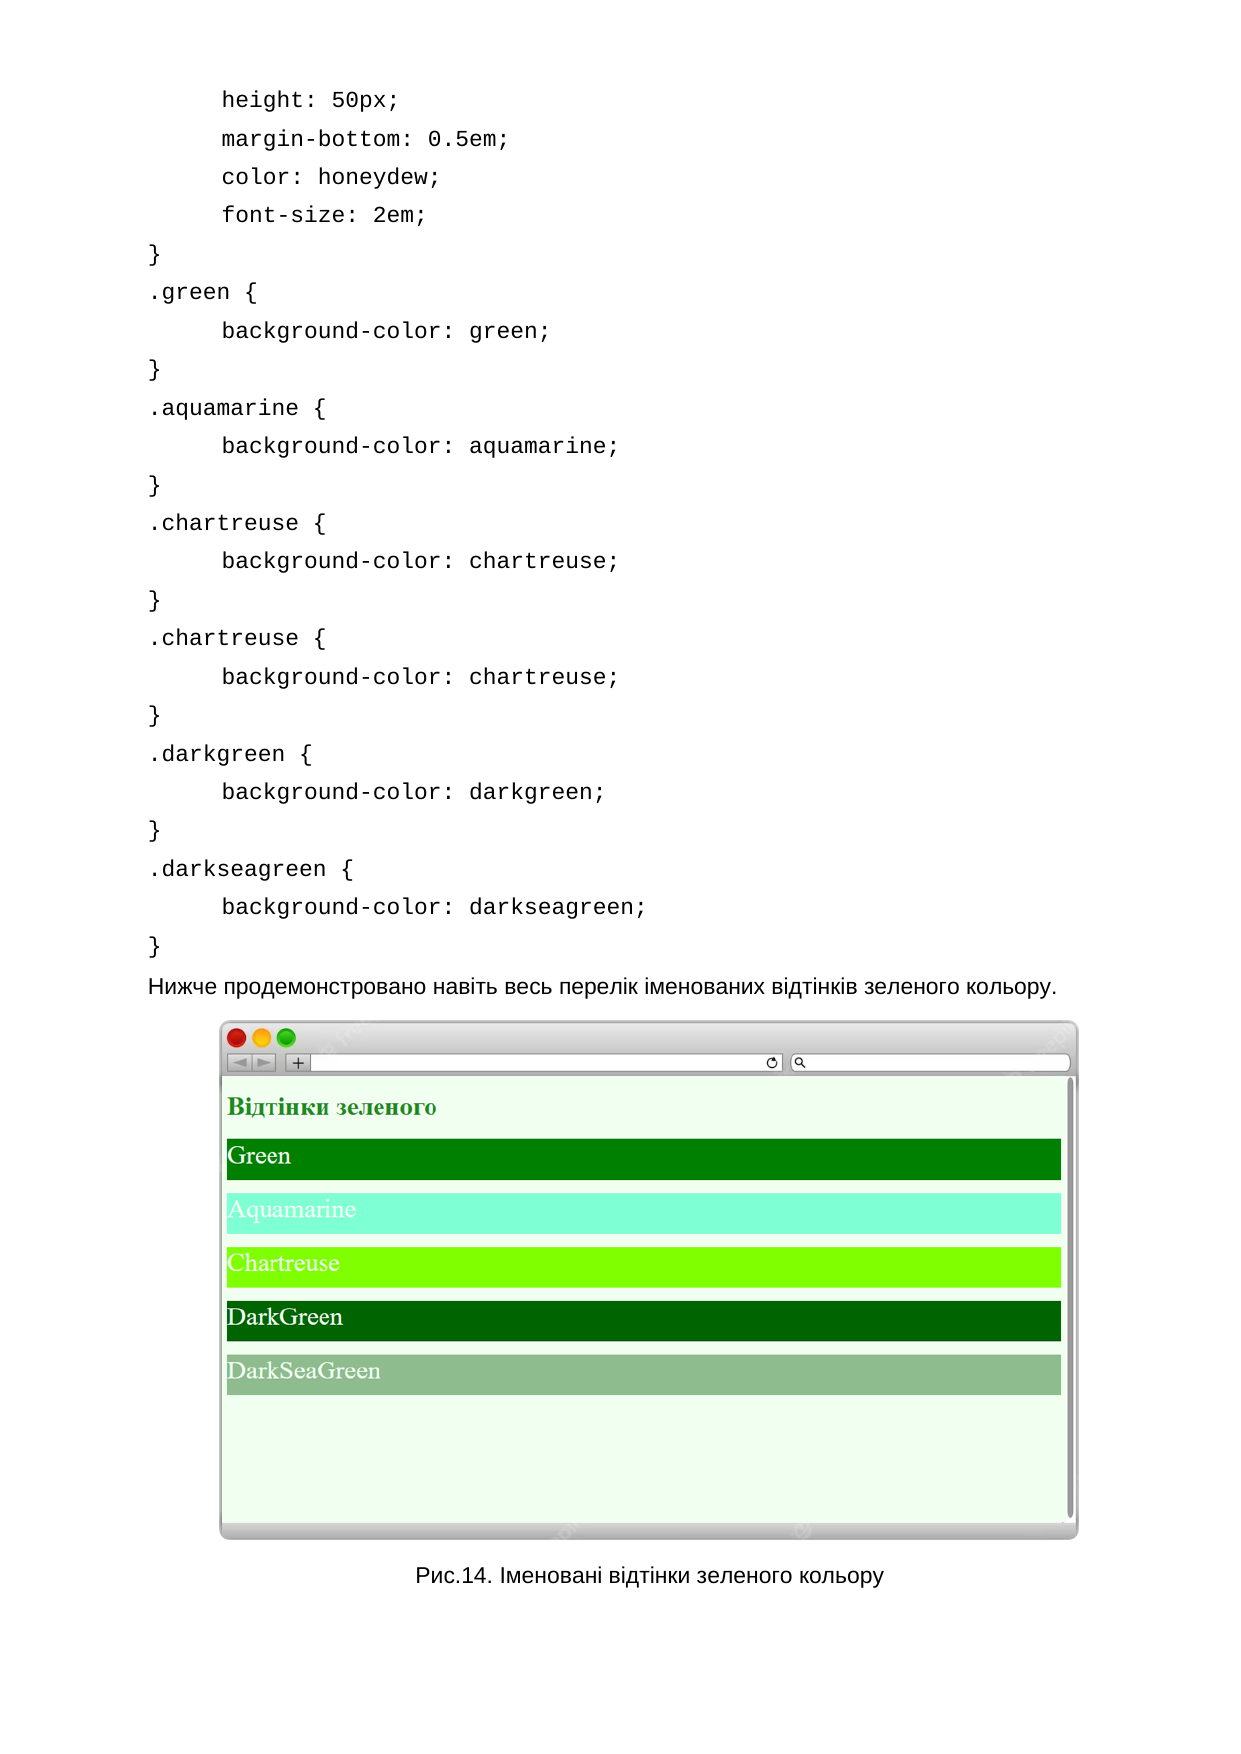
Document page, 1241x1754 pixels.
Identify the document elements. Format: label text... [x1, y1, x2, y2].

text .green { [148, 281, 1152, 307]
text } [148, 358, 1152, 383]
text Нижче продемонстровано навіть весь перелік іменованих відтінків зеленого кольору. [148, 973, 1152, 999]
text .chartreuse { [148, 627, 1152, 653]
text margin-bottom: 0.5em; [148, 127, 1152, 153]
text .darkgreen { [148, 742, 1152, 768]
text color: honeydew; [148, 165, 1152, 191]
picture [218, 1019, 1081, 1542]
text background-color: chartreuse; [148, 665, 1152, 691]
text background-color: darkseagreen; [148, 896, 1152, 922]
text Рис.14. Іменовані відтінки зеленого кольору [148, 1562, 1152, 1588]
text background-color: chartreuse; [148, 550, 1152, 576]
text } [148, 819, 1152, 845]
text height: 50px; [148, 88, 1152, 114]
text } [148, 588, 1152, 614]
text background-color: green; [148, 319, 1152, 345]
text font-size: 2em; [148, 204, 1152, 230]
text .chartreuse { [148, 511, 1152, 537]
text } [148, 703, 1152, 729]
text } [148, 473, 1152, 499]
text background-color: darkgreen; [148, 780, 1152, 806]
text } [148, 934, 1152, 960]
text } [148, 242, 1152, 268]
text background-color: aquamarine; [148, 434, 1152, 460]
text .aquamarine { [148, 396, 1152, 422]
text .darkseagreen { [148, 857, 1152, 883]
